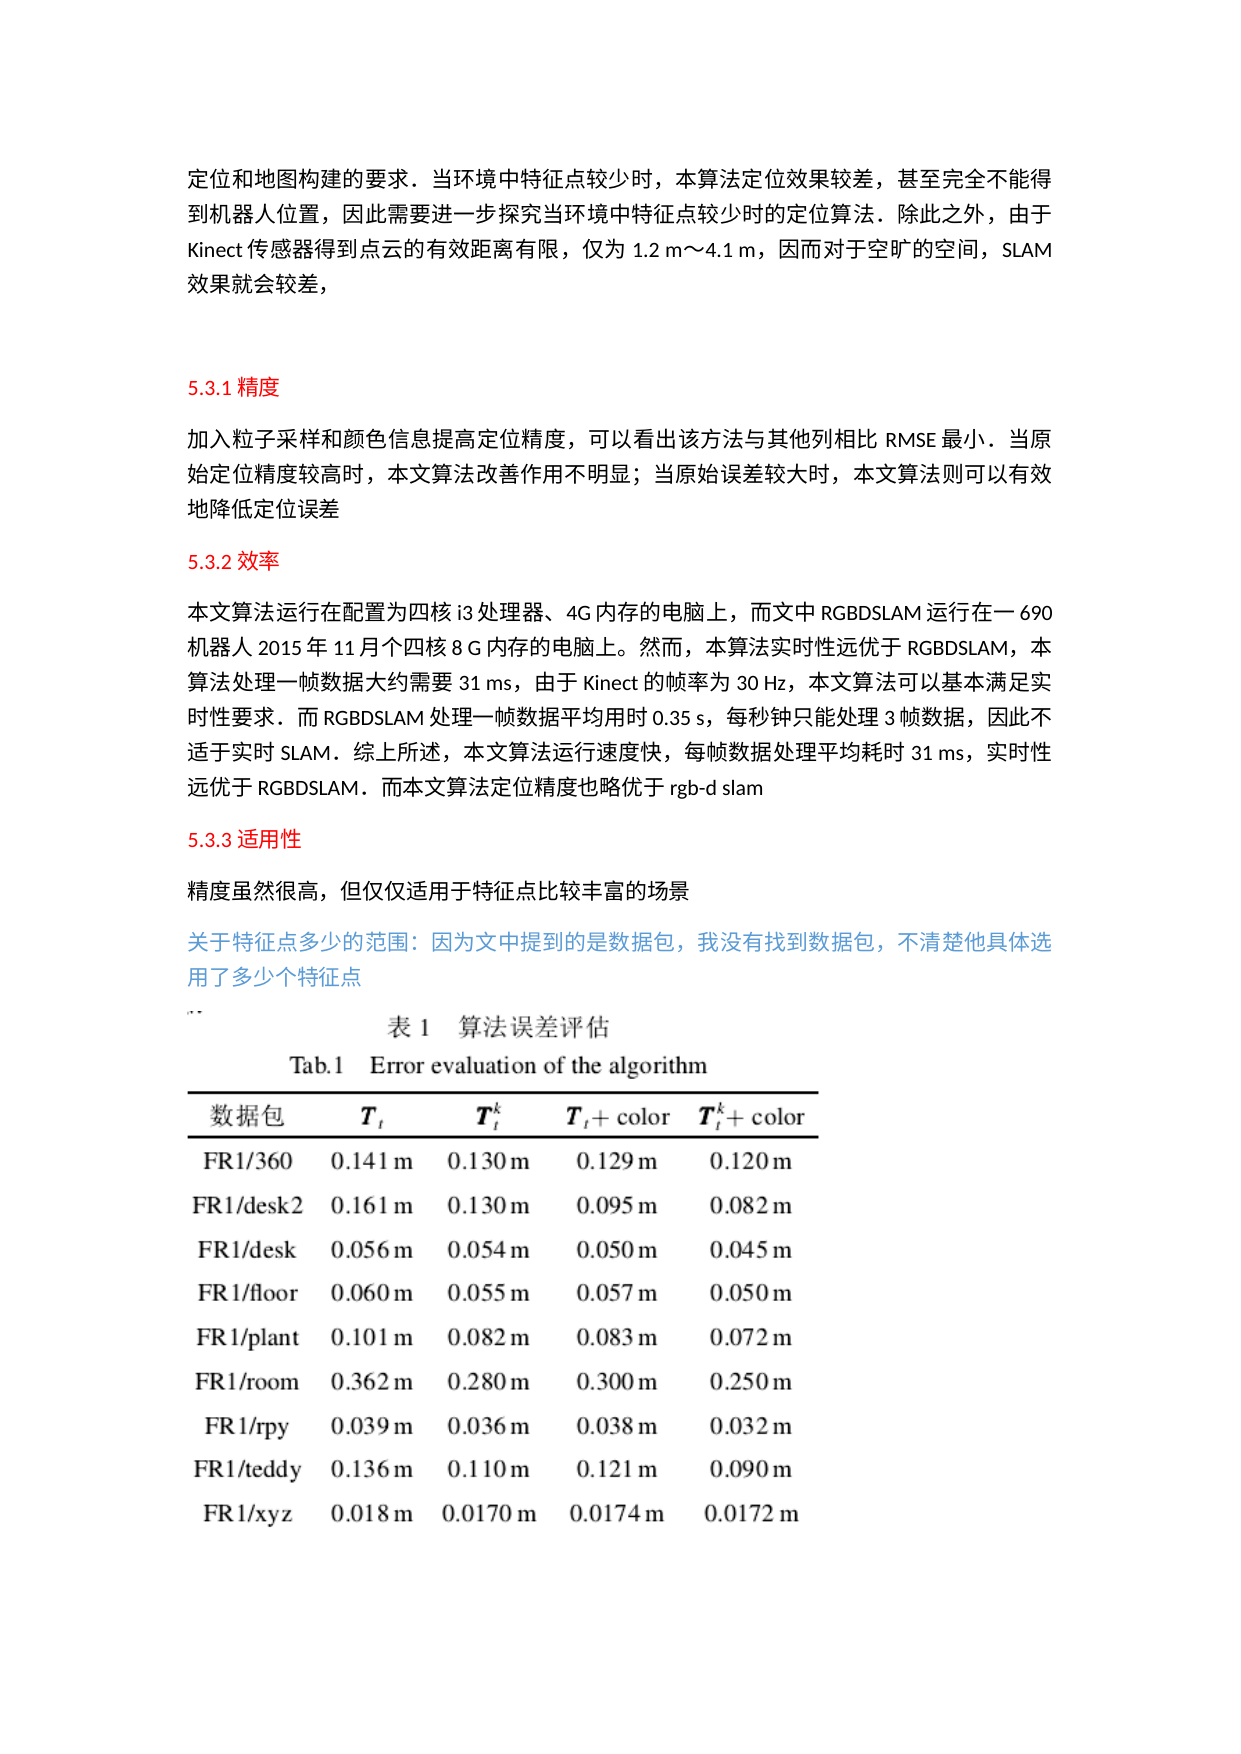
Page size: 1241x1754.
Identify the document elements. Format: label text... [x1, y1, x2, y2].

text 5.3.3 适用性 [187, 822, 1053, 854]
text 5.3.1 精度 [187, 370, 1053, 402]
text 5.3.2 效率 [187, 543, 1053, 576]
text 关于特征点多少的范围：因为文中提到的是数据包，我没有找到数据包，不清楚他具体选用了多少个特征点 [187, 925, 1053, 992]
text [187, 162, 1053, 299]
text 精度虽然很高，但仅仅适用于特征点比较丰富的场景 [187, 873, 1053, 906]
text 加入粒子采样和颜色信息提高定位精度，可以看出该方法与其他列相比RMSE最小．当原始定位精度较高时，本文算法改善作用不明显；当原始误差较大时，本文算法则可以有效地降低定位误差 [187, 422, 1053, 524]
text 本文算法运行在配置为四核i3处理器、4G内存的电脑上，而文中RGBDSLAM运行在一690机器人2015年11月个四核8 G内存的电脑上。然而，本算法实时性远优于RGBDSLAM，本算法处理一帧数据大约需要31 ms，由于Kinect的帧率为30 Hz，本文算法可以基本满足实时性要求．而RGBDSLAM处理一帧数据平均用时0.35 s，每秒钟只能处理3帧数据，因此不适于实时SLAM．综上所述，本文算法运行速度快，每帧数据处理平均耗时31 ms，实时性远优于RGBDSLAM．而本文算法定位精度也略优于rgb-d slam [187, 595, 1053, 802]
picture [187, 1011, 820, 1534]
